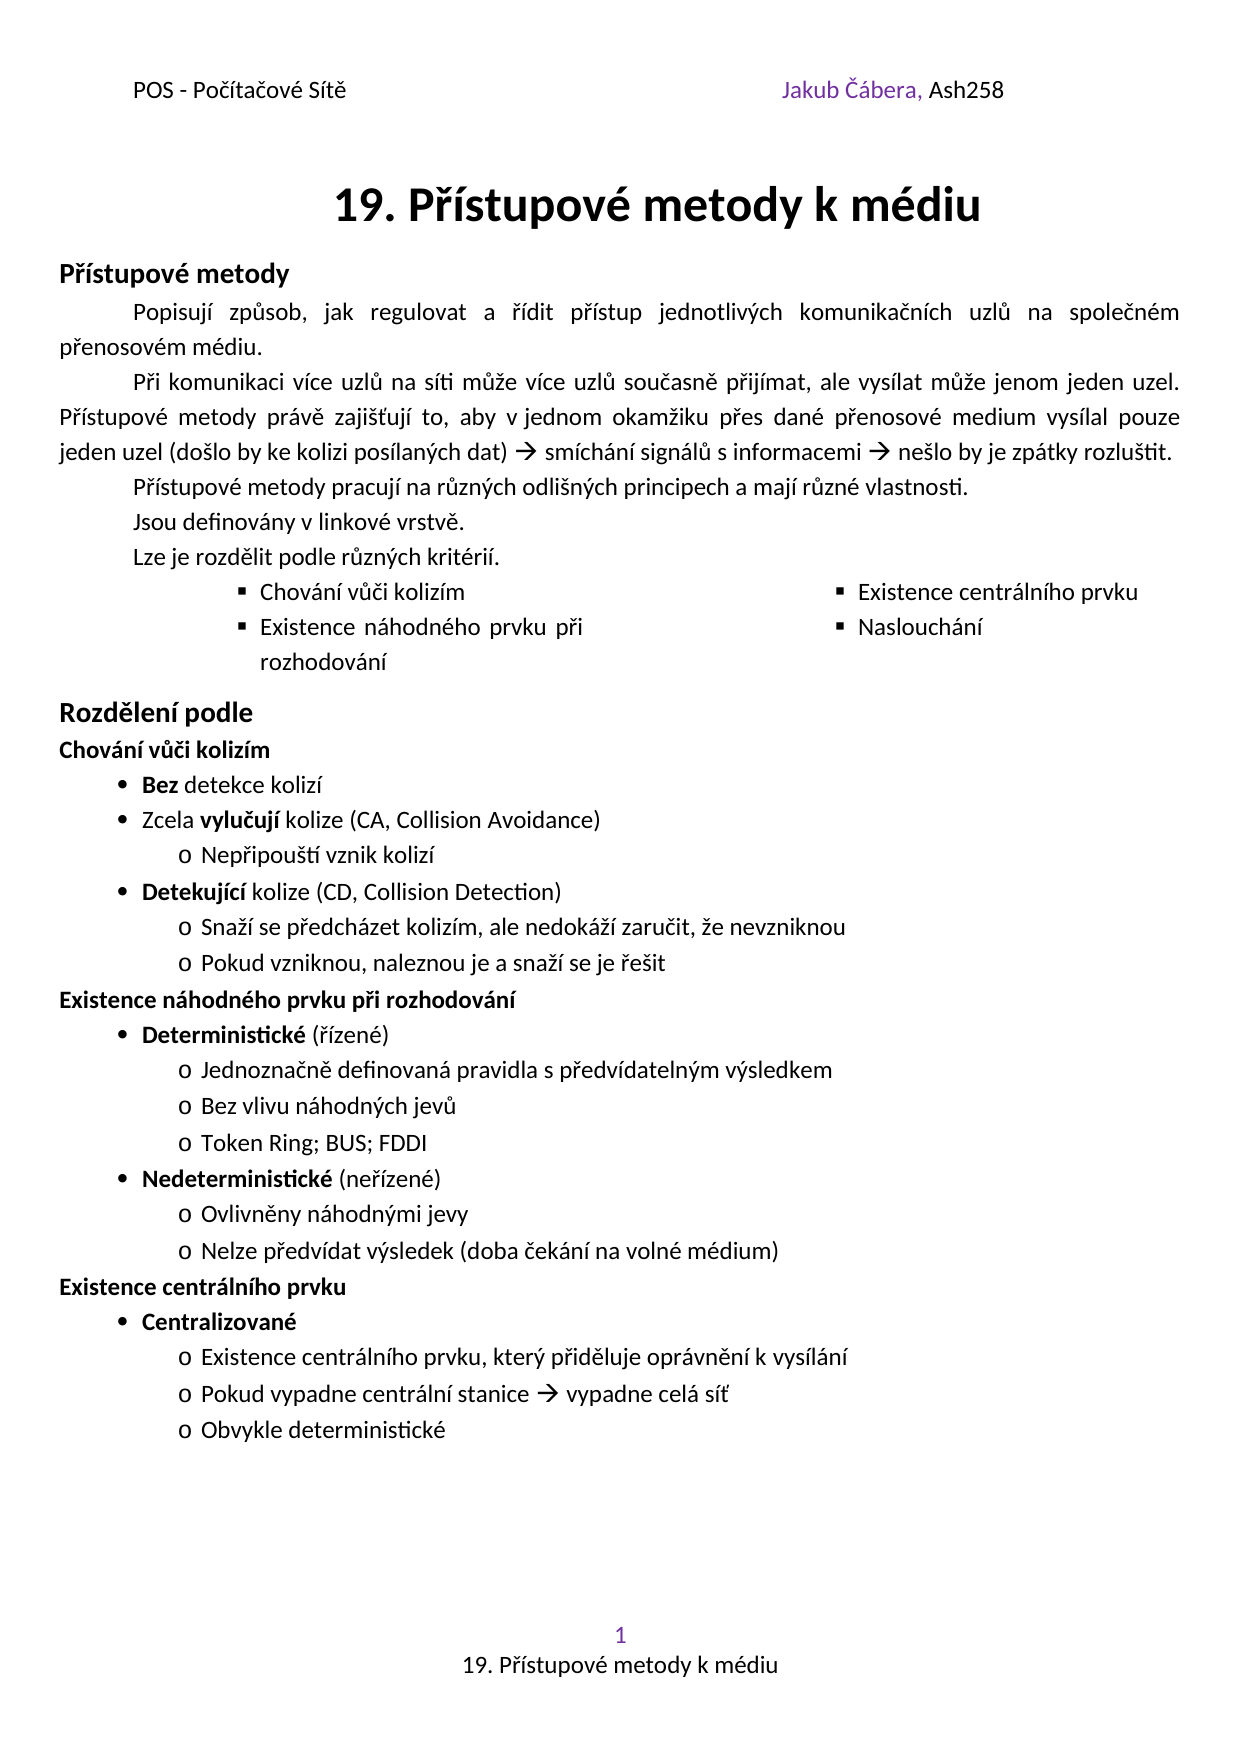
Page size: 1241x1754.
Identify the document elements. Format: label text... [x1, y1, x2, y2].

list Nepřipouští vznik kolizí [177, 839, 1181, 871]
text Popisují způsob, jak regulovat a řídit přístup jednotlivých komunikačních uzlů na společném přenosovém médiu. [59, 296, 1181, 362]
list Jednoznačně definovaná pravidla s předvídatelným výsledkem [177, 1054, 1181, 1086]
list Centralizované [118, 1306, 1181, 1337]
list Detekující kolize (CD, Collision Detection) [118, 876, 1181, 907]
text Při komunikaci více uzlů na síti může více uzlů současně přijímat, ale vysílat může jenom jeden uzel. Přístupové metody právě zajišťují to, aby v jednom okamžiku přes dané přenosové medium vysílal pouze jeden uzel (došlo by ke kolizi posílaných dat) smíchání signálů s informacemi nešlo by je zpátky rozluštit. [59, 366, 1181, 467]
list Obvykle deterministické [177, 1414, 1181, 1446]
subtitle Přístupové metody [59, 255, 1181, 291]
list Chování vůči kolizím [236, 576, 583, 607]
subtitle 19. Přístupové metody k médiu [59, 173, 1181, 234]
list Existence centrálního prvku [834, 576, 1181, 607]
list Token Ring; BUS; FDDI [177, 1127, 1181, 1159]
list Deterministické (řízené) [118, 1019, 1181, 1049]
list Zcela vylučují kolize (CA, Collision Avoidance) [118, 804, 1181, 835]
text Lze je rozdělit podle různých kritérií. [59, 541, 1181, 572]
list Nelze předvídat výsledek (doba čekání na volné médium) [177, 1235, 1181, 1267]
list Snaží se předcházet kolizím, ale nedokáží zaručit, že nevzniknou [177, 911, 1181, 943]
subtitle Existence náhodného prvku při rozhodování [59, 984, 1181, 1014]
list Bez vlivu náhodných jevů [177, 1090, 1181, 1122]
list Ovlivněny náhodnými jevy [177, 1198, 1181, 1230]
list Existence centrálního prvku, který přiděluje oprávnění k vysílání [177, 1341, 1181, 1373]
list Pokud vypadne centrální stanice vypadne celá síť [177, 1378, 1181, 1409]
list Pokud vzniknou, naleznou je a snaží se je řešit [177, 947, 1181, 979]
subtitle Chování vůči kolizím [59, 734, 1181, 765]
text Přístupové metody pracují na různých odlišných principech a mají různé vlastnosti. [59, 471, 1181, 502]
text Jsou definovány v linkové vrstvě. [59, 506, 1181, 537]
subtitle Existence centrálního prvku [59, 1271, 1181, 1302]
list Bez detekce kolizí [118, 769, 1181, 800]
subtitle Rozdělení podle [59, 694, 1181, 729]
list Existence náhodného prvku při rozhodování [236, 611, 583, 677]
list Nedeterministické (neřízené) [118, 1163, 1181, 1194]
list Naslouchání [834, 611, 1181, 642]
